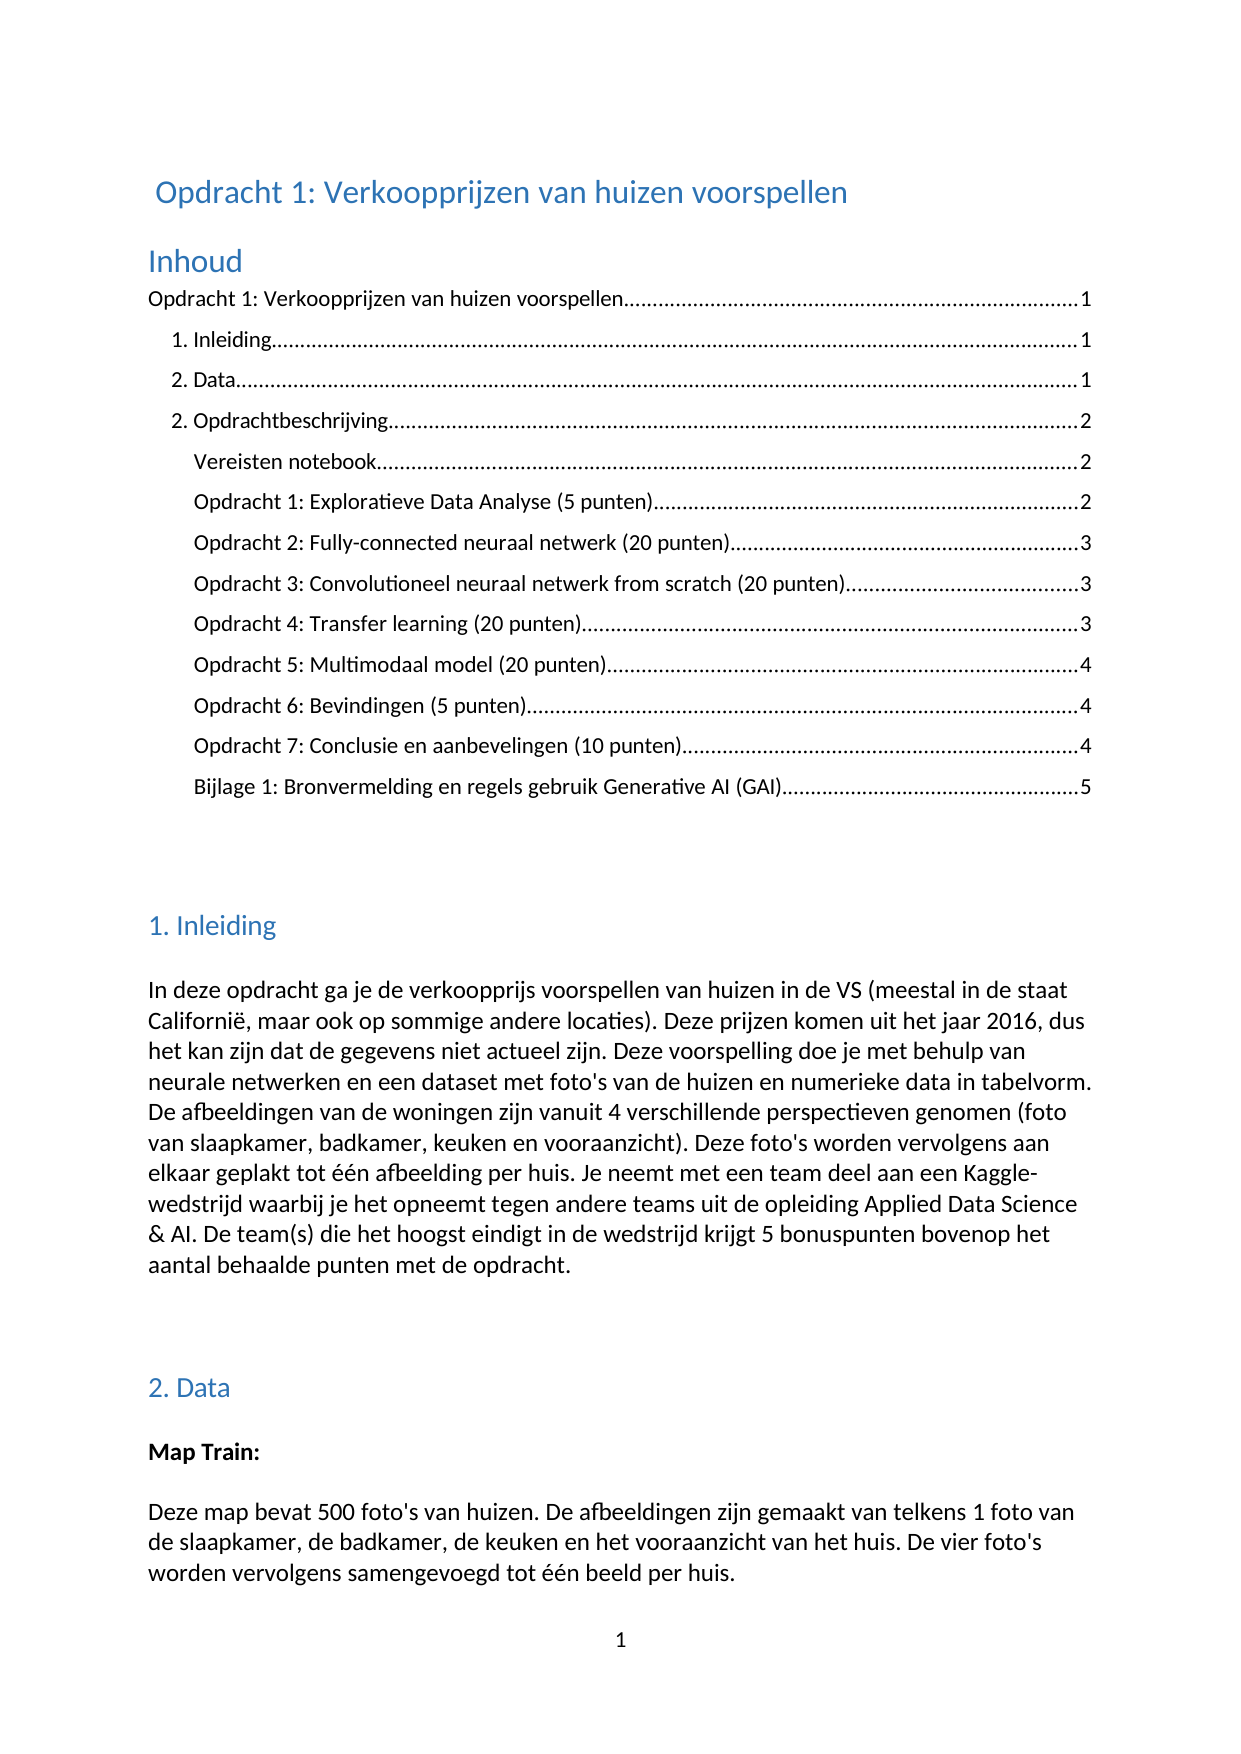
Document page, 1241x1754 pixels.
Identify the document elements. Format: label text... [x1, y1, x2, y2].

subtitle Data [148, 1369, 1103, 1404]
text In deze opdracht ga je de verkoopprijs voorspellen van huizen in de VS (meestal in de staat Californië, maar ook op sommige andere locaties). Deze prijzen komen uit het jaar 2016, dus het kan zijn dat de gegevens niet actueel zijn. Deze voorspelling doe je met behulp van neurale netwerken en een dataset met foto's van de huizen en numerieke data in tabelvorm. De afbeeldingen van de woningen zijn vanuit 4 verschillende perspectieven genomen (foto van slaapkamer, badkamer, keuken en vooraanzicht). Deze foto's worden vervolgens aan elkaar geplakt tot één afbeelding per huis. Je neemt met een team deel aan een Kaggle- wedstrijd waarbij je het opneemt tegen andere teams uit de opleiding Applied Data Science & AI. De team(s) die het hoogst eindigt in de wedstrijd krijgt 5 bonuspunten bovenop het aantal behaalde punten met de opdracht. [148, 974, 1093, 1279]
text Inhoud [148, 240, 1103, 281]
subtitle Opdracht 1: Verkoopprijzen van huizen voorspellen [155, 171, 1103, 212]
text Deze map bevat 500 foto's van huizen. De afbeeldingen zijn gemaakt van telkens 1 foto van de slaapkamer, de badkamer, de keuken en het vooraanzicht van het huis. De vier foto's worden vervolgens samengevoegd tot één beeld per huis. [148, 1496, 1093, 1587]
subtitle Inleiding [148, 907, 1103, 942]
subtitle Map Train: [148, 1436, 1103, 1467]
